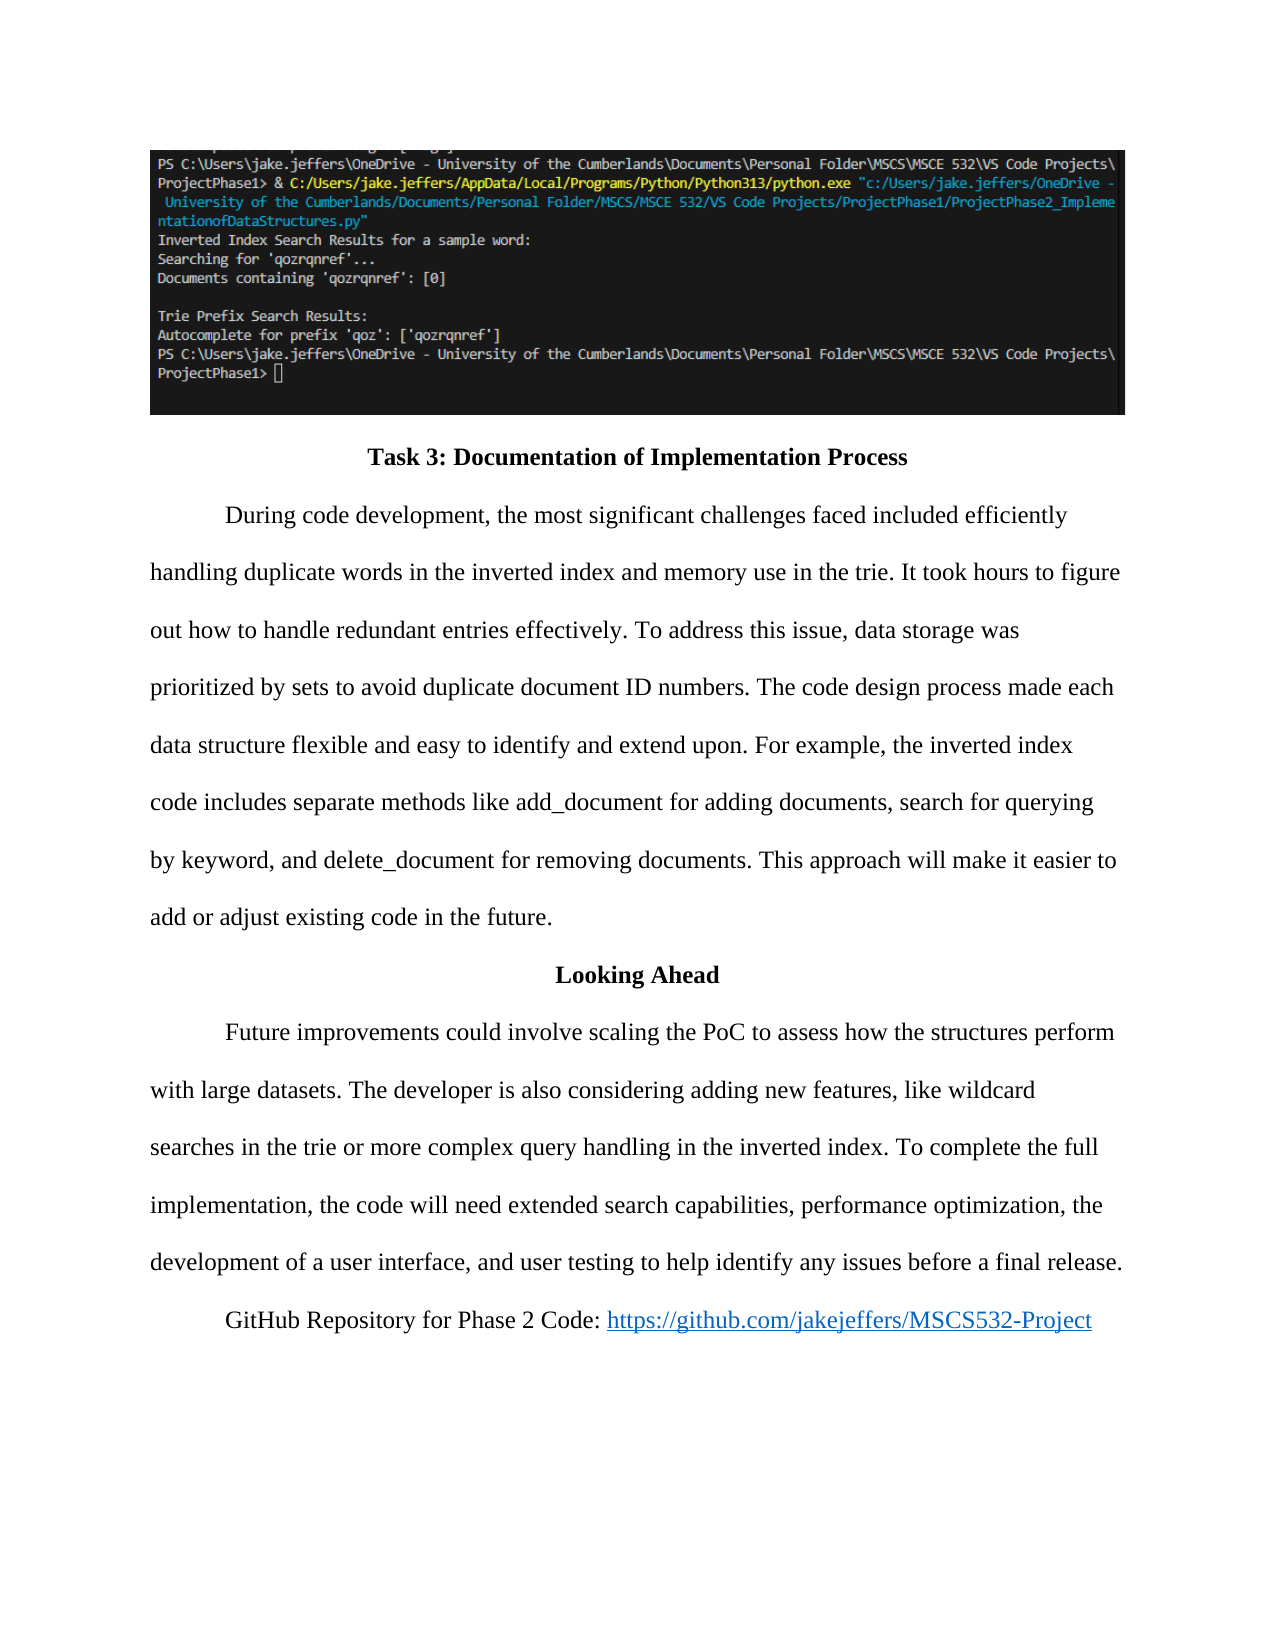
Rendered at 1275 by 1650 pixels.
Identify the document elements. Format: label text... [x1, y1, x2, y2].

text GitHub Repository for Phase 2 Code: https://github.com/jakejeffers/MSCS532-Project [150, 1305, 1125, 1333]
text During code development, the most significant challenges faced included efficiently handling duplicate words in the inverted index and memory use in the trie. It took hours to figure out how to handle redundant entries effectively. To address this issue, data storage was prioritized by sets to avoid duplicate document ID numbers. The code design process made each data structure flexible and easy to identify and extend upon. For example, the inverted index code includes separate methods like add_document for adding documents, search for querying by keyword, and delete_document for removing documents. This approach will make it easier to add or adjust existing code in the future. [150, 500, 1125, 931]
picture [150, 150, 1125, 415]
text Looking Ahead [150, 960, 1125, 988]
text Future improvements could involve scaling the PoC to assess how the structures perform with large datasets. The developer is also considering adding new features, like wildcard searches in the trie or more complex query handling in the inverted index. To complete the full implementation, the code will need extended search capabilities, performance optimization, the development of a user interface, and user testing to help identify any issues before a final release. [150, 1017, 1125, 1276]
text Task 3: Documentation of Implementation Process [150, 442, 1125, 471]
